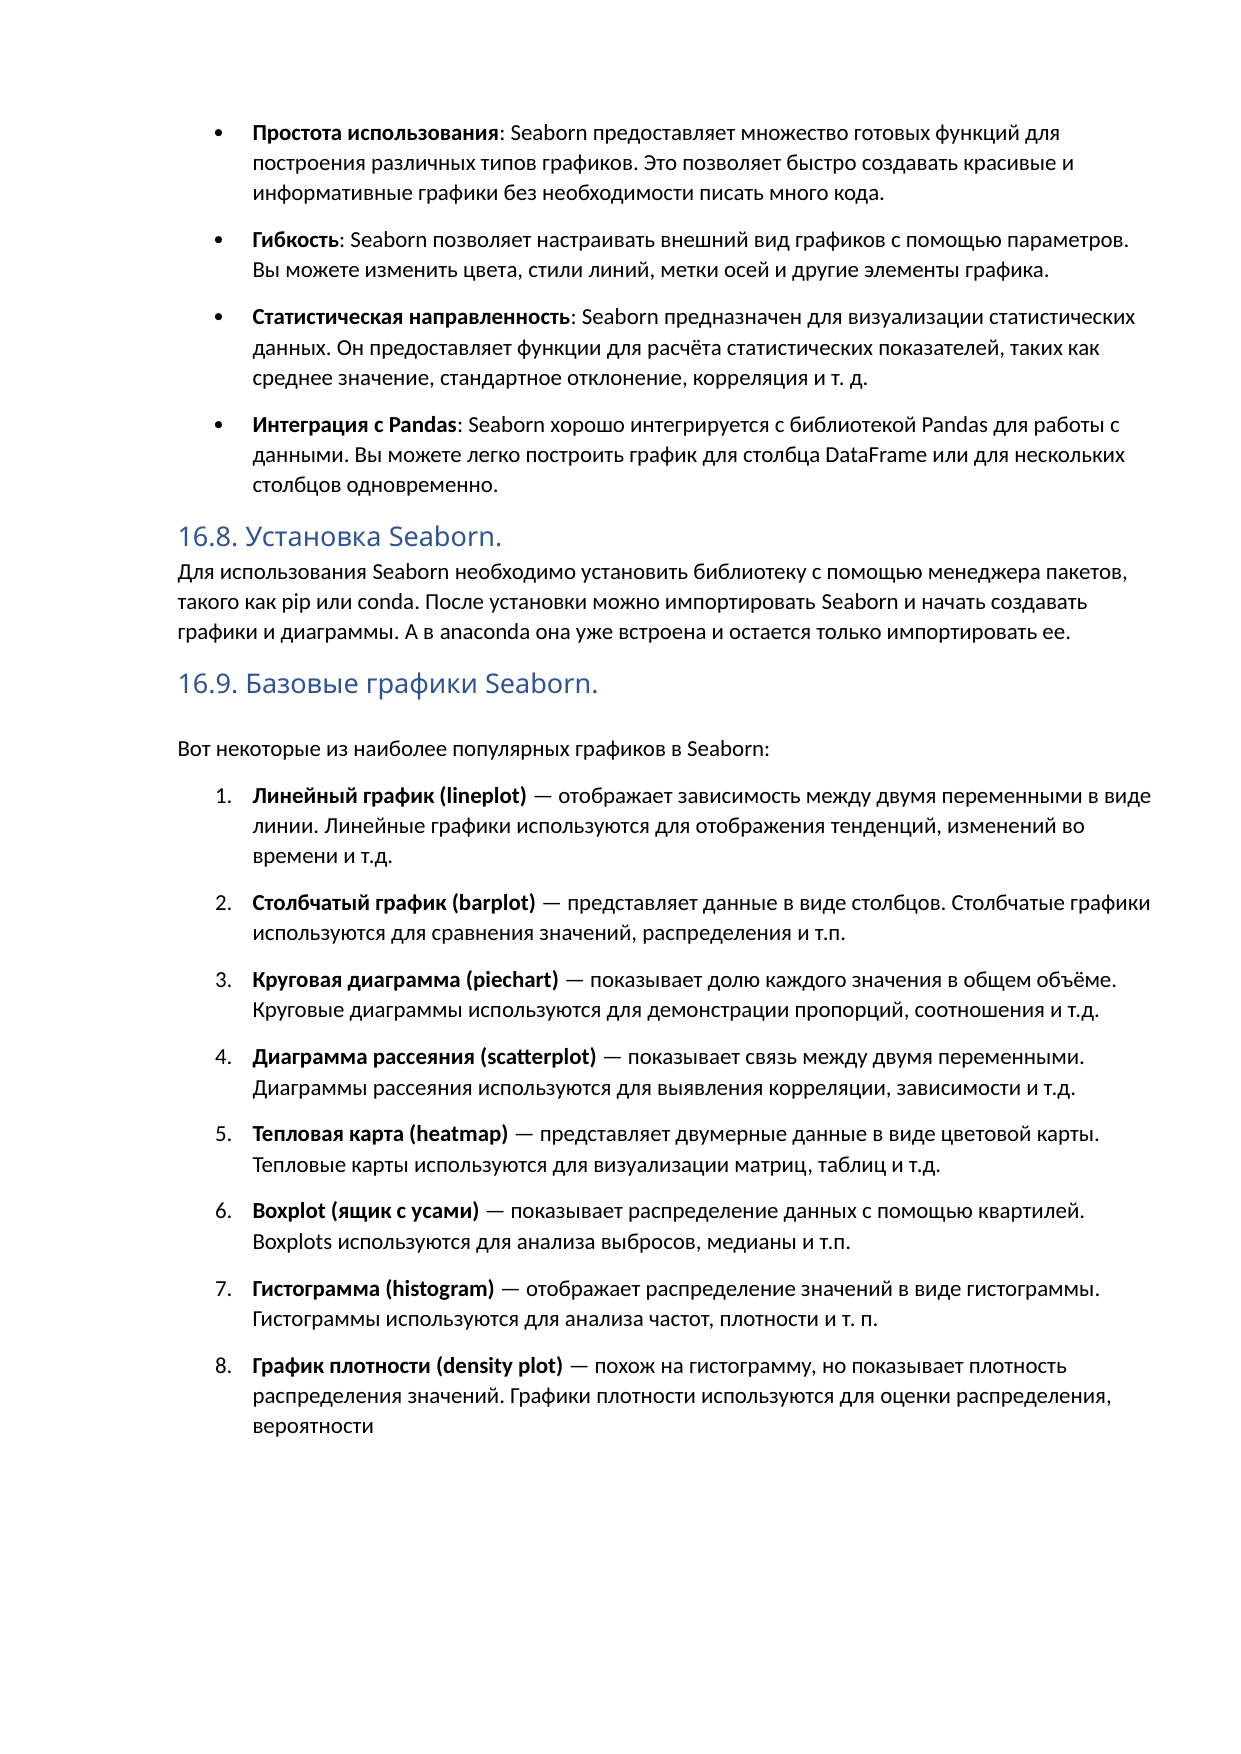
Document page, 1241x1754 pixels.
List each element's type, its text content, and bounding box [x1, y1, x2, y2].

list График плотности (density plot) — похож на гистограмму, но показывает плотность распределения значений. Графики плотности используются для оценки распределения, вероятности [215, 1351, 1152, 1439]
list Линейный график (lineplot) — отображает зависимость между двумя переменными в виде линии. Линейные графики используются для отображения тенденций, изменений во времени и т.д. [215, 781, 1152, 869]
list Столбчатый график (barplot) — представляет данные в виде столбцов. Столбчатые графики используются для сравнения значений, распределения и т.п. [215, 888, 1152, 947]
subtitle 16.8. Установка Seaborn.Конец формы [177, 517, 1152, 554]
list Статистическая направленность: Seaborn предназначен для визуализации статистических данных. Он предоставляет функции для расчёта статистических показателей, таких как среднее значение, стандартное отклонение, корреляция и т. д. [215, 302, 1152, 391]
list Диаграмма рассеяния (scatterplot) — показывает связь между двумя переменными. Диаграммы рассеяния используются для выявления корреляции, зависимости и т.д. [215, 1042, 1152, 1101]
list Круговая диаграмма (piechart) — показывает долю каждого значения в общем объёме. Круговые диаграммы используются для демонстрации пропорций, соотношения и т.д. [215, 965, 1152, 1024]
text Вот некоторые из наиболее популярных графиков в Seaborn: [177, 704, 1152, 762]
list Гибкость: Seaborn позволяет настраивать внешний вид графиков с помощью параметров. Вы можете изменить цвета, стили линий, метки осей и другие элементы графика. [215, 225, 1152, 284]
list Гистограмма (histogram) — отображает распределение значений в виде гистограммы. Гистограммы используются для анализа частот, плотности и т. п. [215, 1274, 1152, 1332]
list Boxplot (ящик с усами) — показывает распределение данных с помощью квартилей. Boxplots используются для анализа выбросов, медианы и т.п. [215, 1197, 1152, 1255]
list Интеграция с Pandas: Seaborn хорошо интегрируется с библиотекой Pandas для работы с данными. Вы можете легко построить график для столбца DataFrame или для нескольких столбцов одновременно.Начало формы [215, 410, 1152, 498]
text Для использования Seaborn необходимо установить библиотеку с помощью менеджера пакетов, такого как pip или conda. После установки можно импортировать Seaborn и начать создавать графики и диаграммы. А в anaconda она уже встроена и остается только импортировать ее. [177, 557, 1152, 645]
subtitle 16.9. Базовые графики Seaborn. [177, 664, 1152, 701]
list Простота использования: Seaborn предоставляет множество готовых функций для построения различных типов графиков. Это позволяет быстро создавать красивые и информативные графики без необходимости писать много кода. [215, 118, 1152, 207]
list Тепловая карта (heatmap) — представляет двумерные данные в виде цветовой карты. Тепловые карты используются для визуализации матриц, таблиц и т.д. [215, 1119, 1152, 1178]
